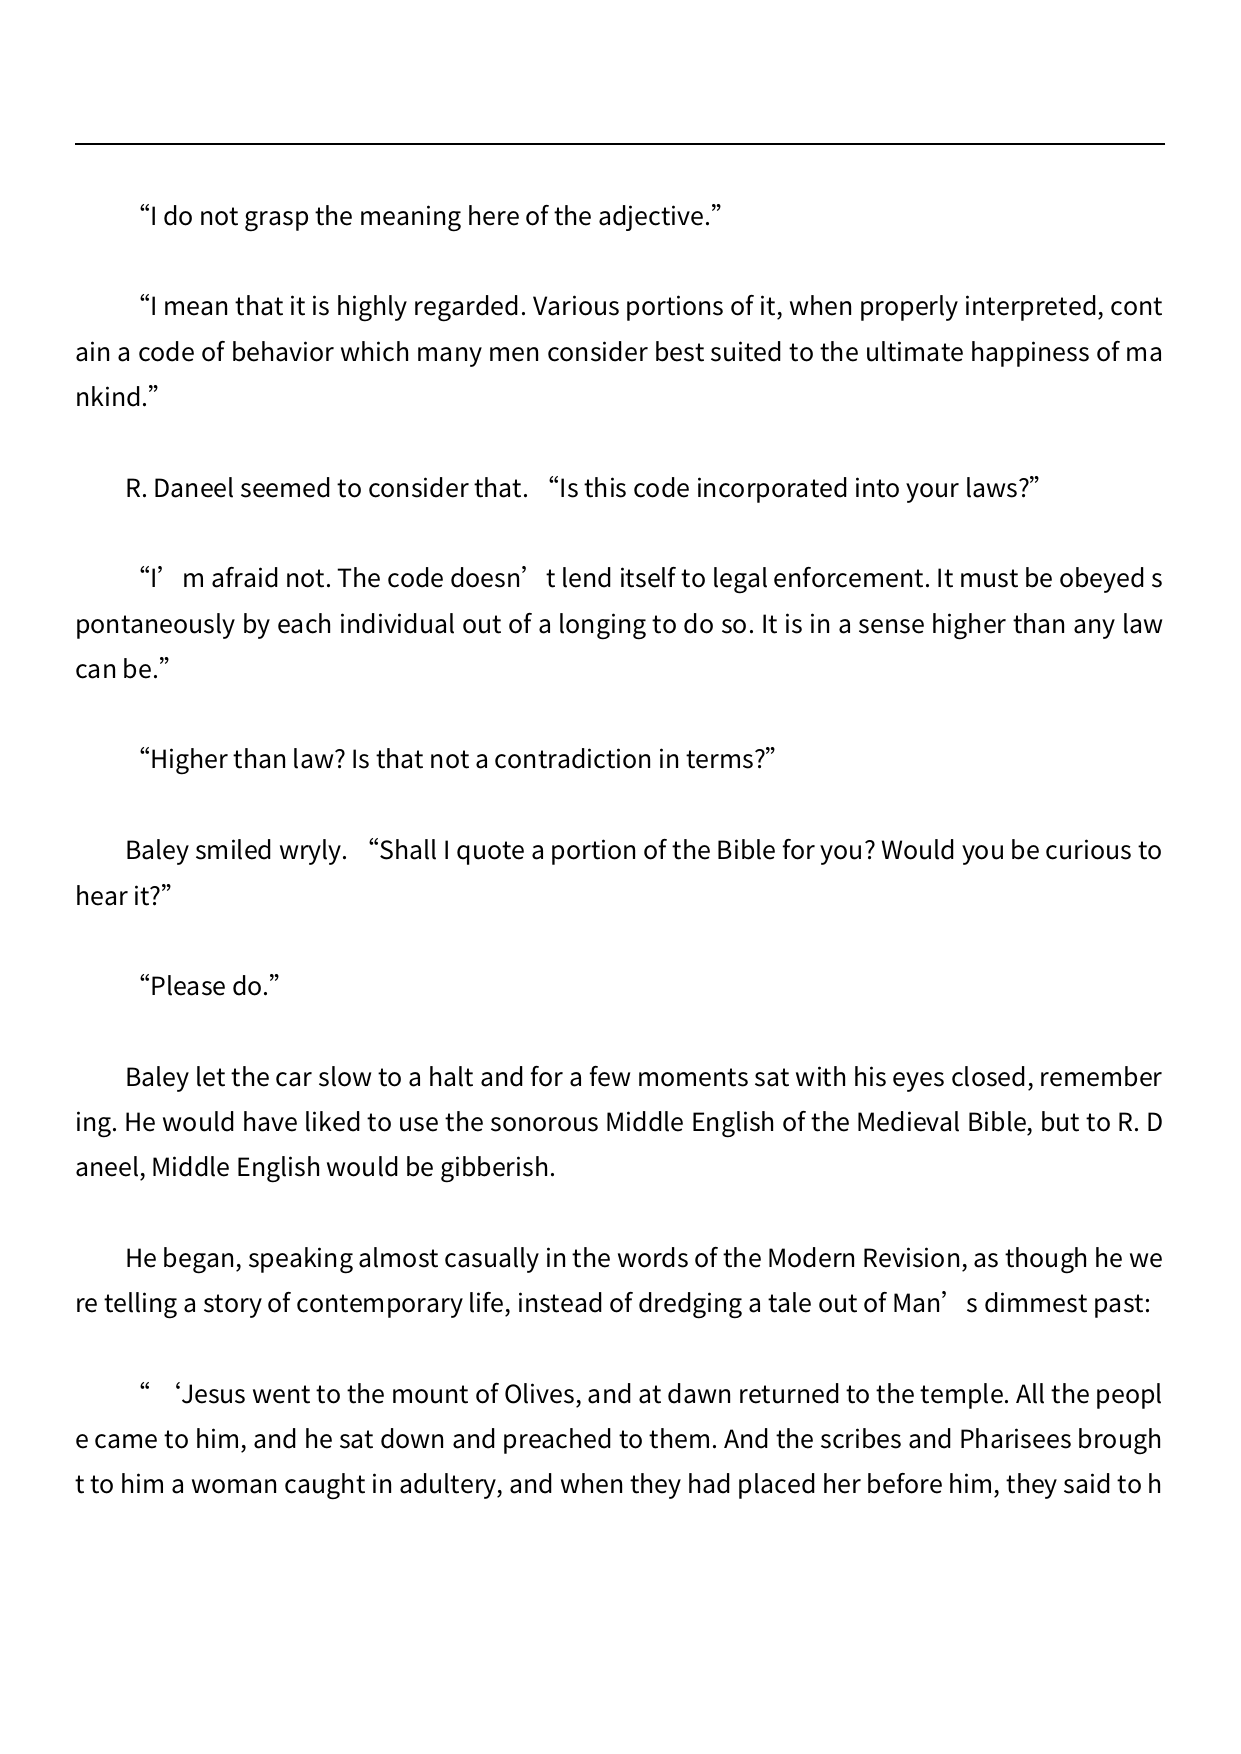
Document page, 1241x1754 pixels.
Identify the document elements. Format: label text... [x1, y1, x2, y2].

text R. Daneel seemed to consider that. “Is this code incorporated into your laws?” [75, 464, 1165, 509]
text Baley smiled wryly. “Shall I quote a portion of the Bible for you? Would you be curious to hear it?” [75, 826, 1165, 917]
text “I mean that it is highly regarded. Various portions of it, when properly interpreted, contain a code of behavior which many men consider best suited to the ultimate happiness of mankind.” [75, 282, 1165, 418]
text “I’m afraid not. The code doesn’t lend itself to legal enforcement. It must be obeyed spontaneously by each individual out of a longing to do so. It is in a sense higher than any law can be.” [75, 554, 1165, 690]
text Baley let the car slow to a halt and for a few moments sat with his eyes closed, remembering. He would have liked to use the sonorous Middle English of the Medieval Bible, but to R. Daneel, Middle English would be gibberish. [75, 1053, 1165, 1189]
text “I do not grasp the meaning here of the adjective.” [75, 192, 1165, 237]
text “Please do.” [75, 962, 1165, 1007]
text He began, speaking almost casually in the words of the Modern Revision, as though he were telling a story of contemporary life, instead of dredging a tale out of Man’s dimmest past: [75, 1234, 1165, 1324]
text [75, 1370, 1165, 1506]
text “Higher than law? Is that not a contradiction in terms?” [75, 736, 1165, 781]
